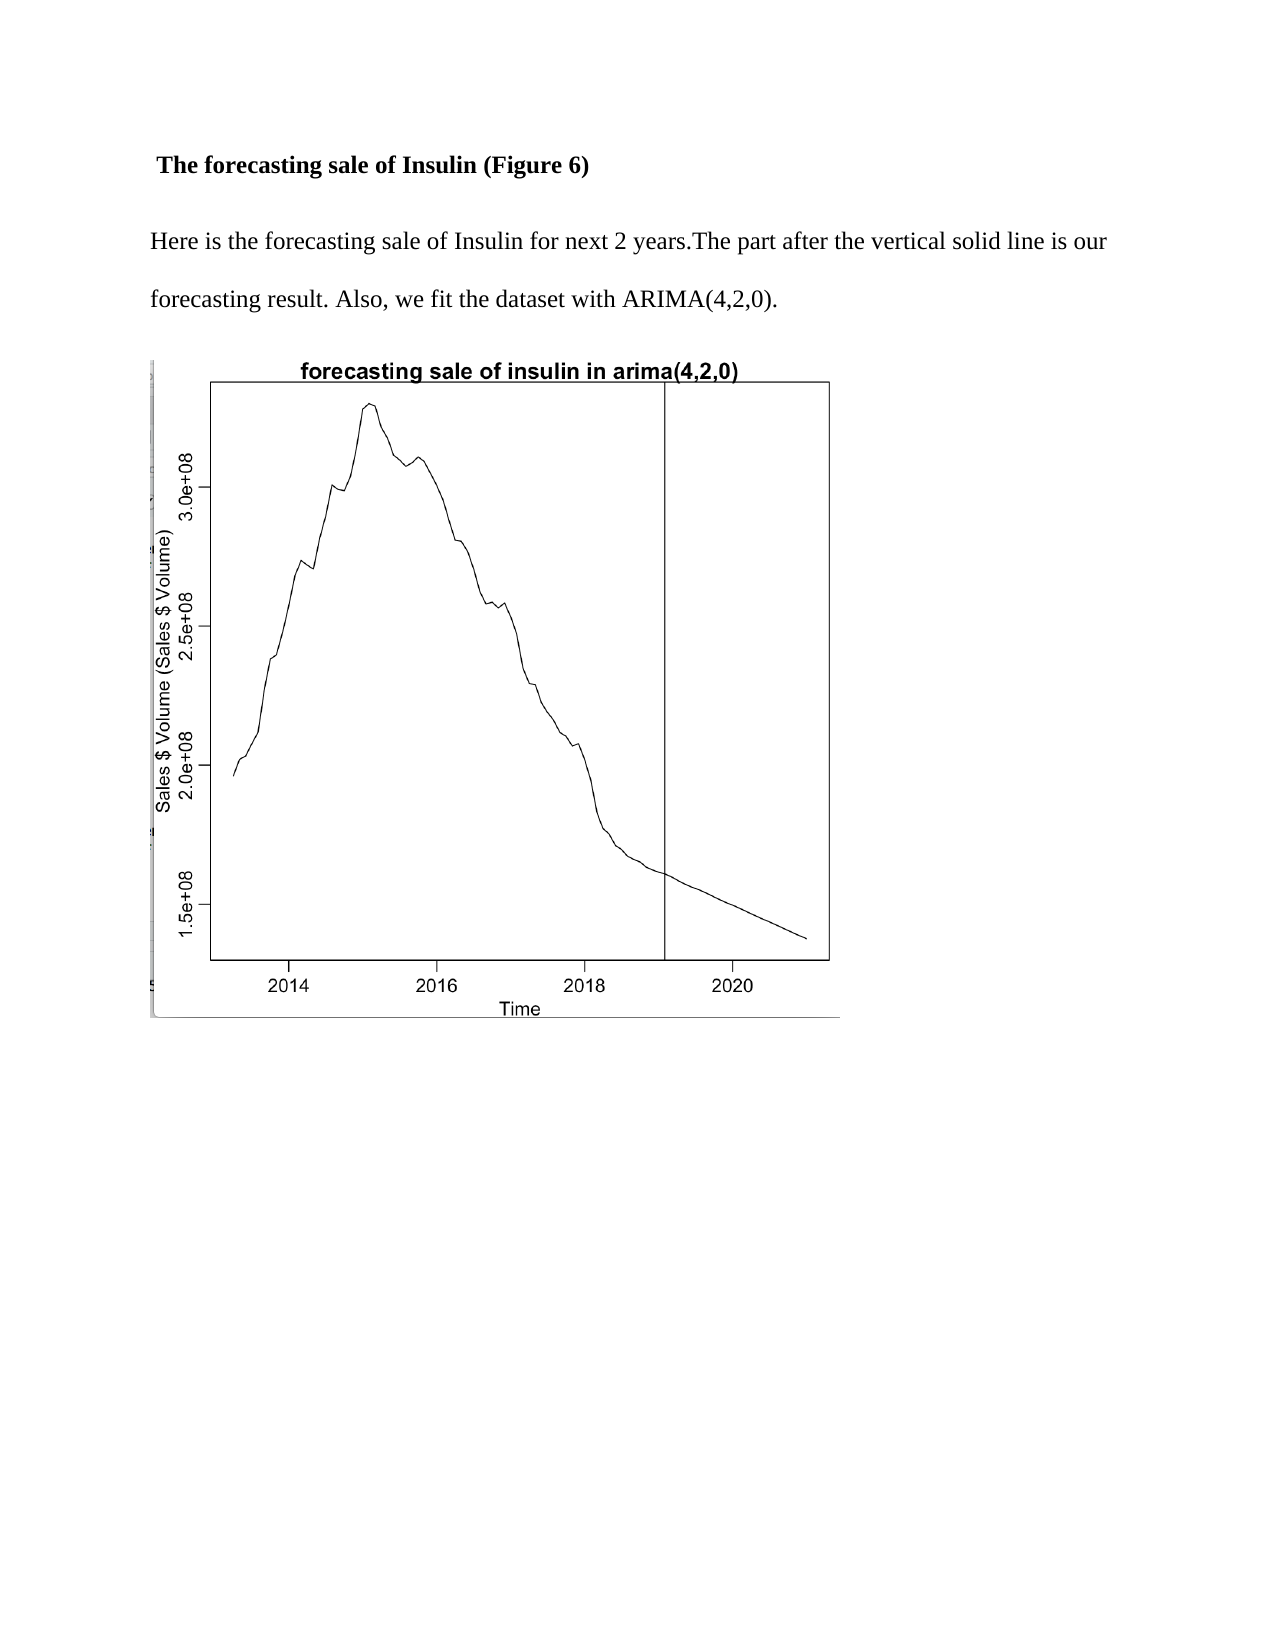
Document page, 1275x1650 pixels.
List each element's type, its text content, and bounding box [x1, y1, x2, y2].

text The forecasting sale of Insulin (Figure 6) [150, 150, 1125, 179]
text Here is the forecasting sale of Insulin for next 2 years.The part after the vertical solid line is our forecasting result. Also, we fit the dataset with ARIMA(4,2,0). [150, 226, 1125, 312]
picture [150, 360, 840, 1018]
